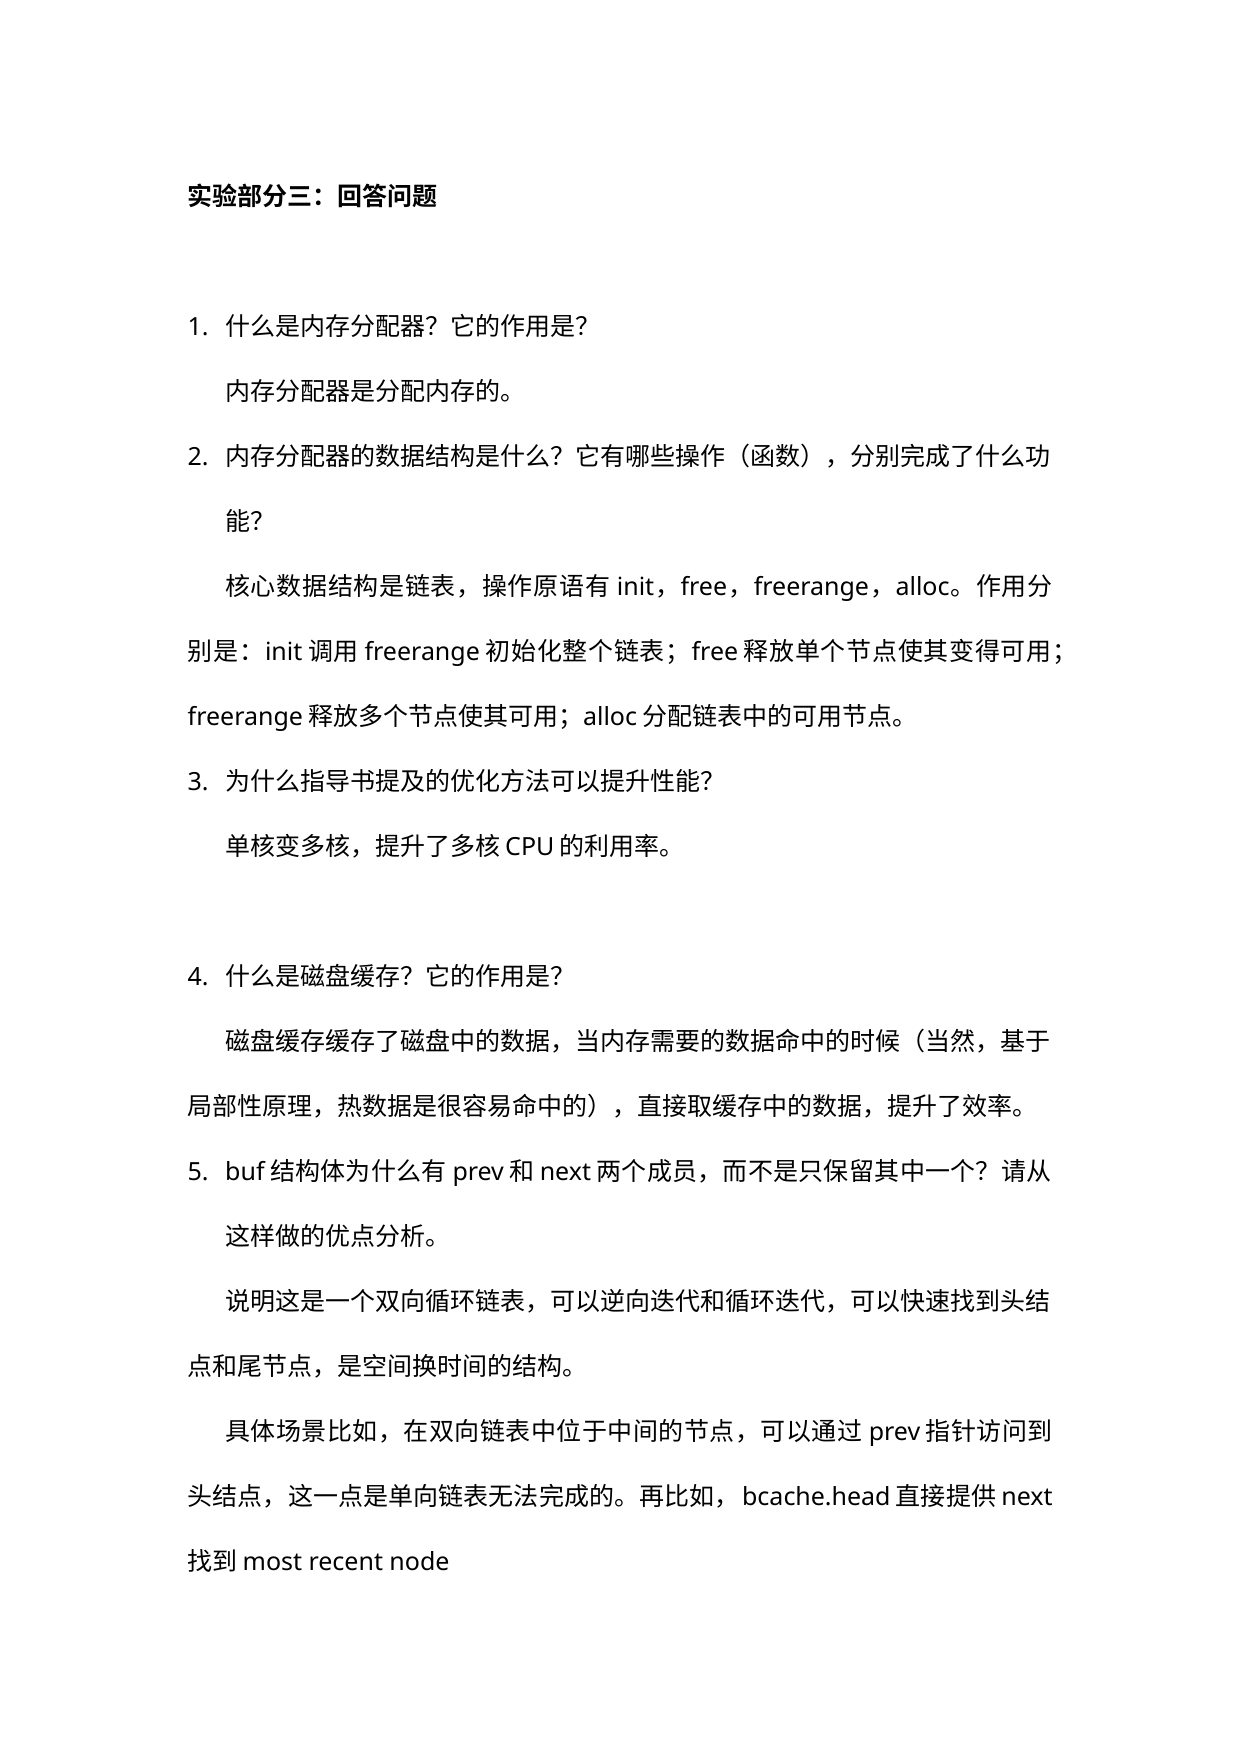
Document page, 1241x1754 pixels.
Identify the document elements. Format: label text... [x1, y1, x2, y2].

text 单核变多核，提升了多核CPU的利用率。 [187, 812, 1053, 877]
list 内存分配器的数据结构是什么？它有哪些操作（函数），分别完成了什么功能？ [187, 422, 1053, 552]
text 说明这是一个双向循环链表，可以逆向迭代和循环迭代，可以快速找到头结点和尾节点，是空间换时间的结构。 [187, 1267, 1053, 1397]
text 内存分配器是分配内存的。 [187, 357, 1053, 422]
list 为什么指导书提及的优化方法可以提升性能？ [187, 747, 1053, 812]
list buf结构体为什么有prev和next两个成员，而不是只保留其中一个？请从这样做的优点分析。 [187, 1137, 1053, 1267]
text 实验部分三：回答问题 [187, 162, 1053, 227]
list 什么是磁盘缓存？它的作用是？ [187, 942, 1053, 1007]
text 磁盘缓存缓存了磁盘中的数据，当内存需要的数据命中的时候（当然，基于局部性原理，热数据是很容易命中的），直接取缓存中的数据，提升了效率。 [187, 1007, 1053, 1137]
text 核心数据结构是链表，操作原语有init，free，freerange，alloc。作用分别是：init调用freerange初始化整个链表；free释放单个节点使其变得可用；freerange释放多个节点使其可用；alloc分配链表中的可用节点。 [187, 552, 1053, 747]
text 具体场景比如，在双向链表中位于中间的节点，可以通过prev指针访问到头结点，这一点是单向链表无法完成的。再比如，bcache.head直接提供next找到most recent node [187, 1397, 1053, 1592]
list 什么是内存分配器？它的作用是？ [187, 292, 1053, 357]
